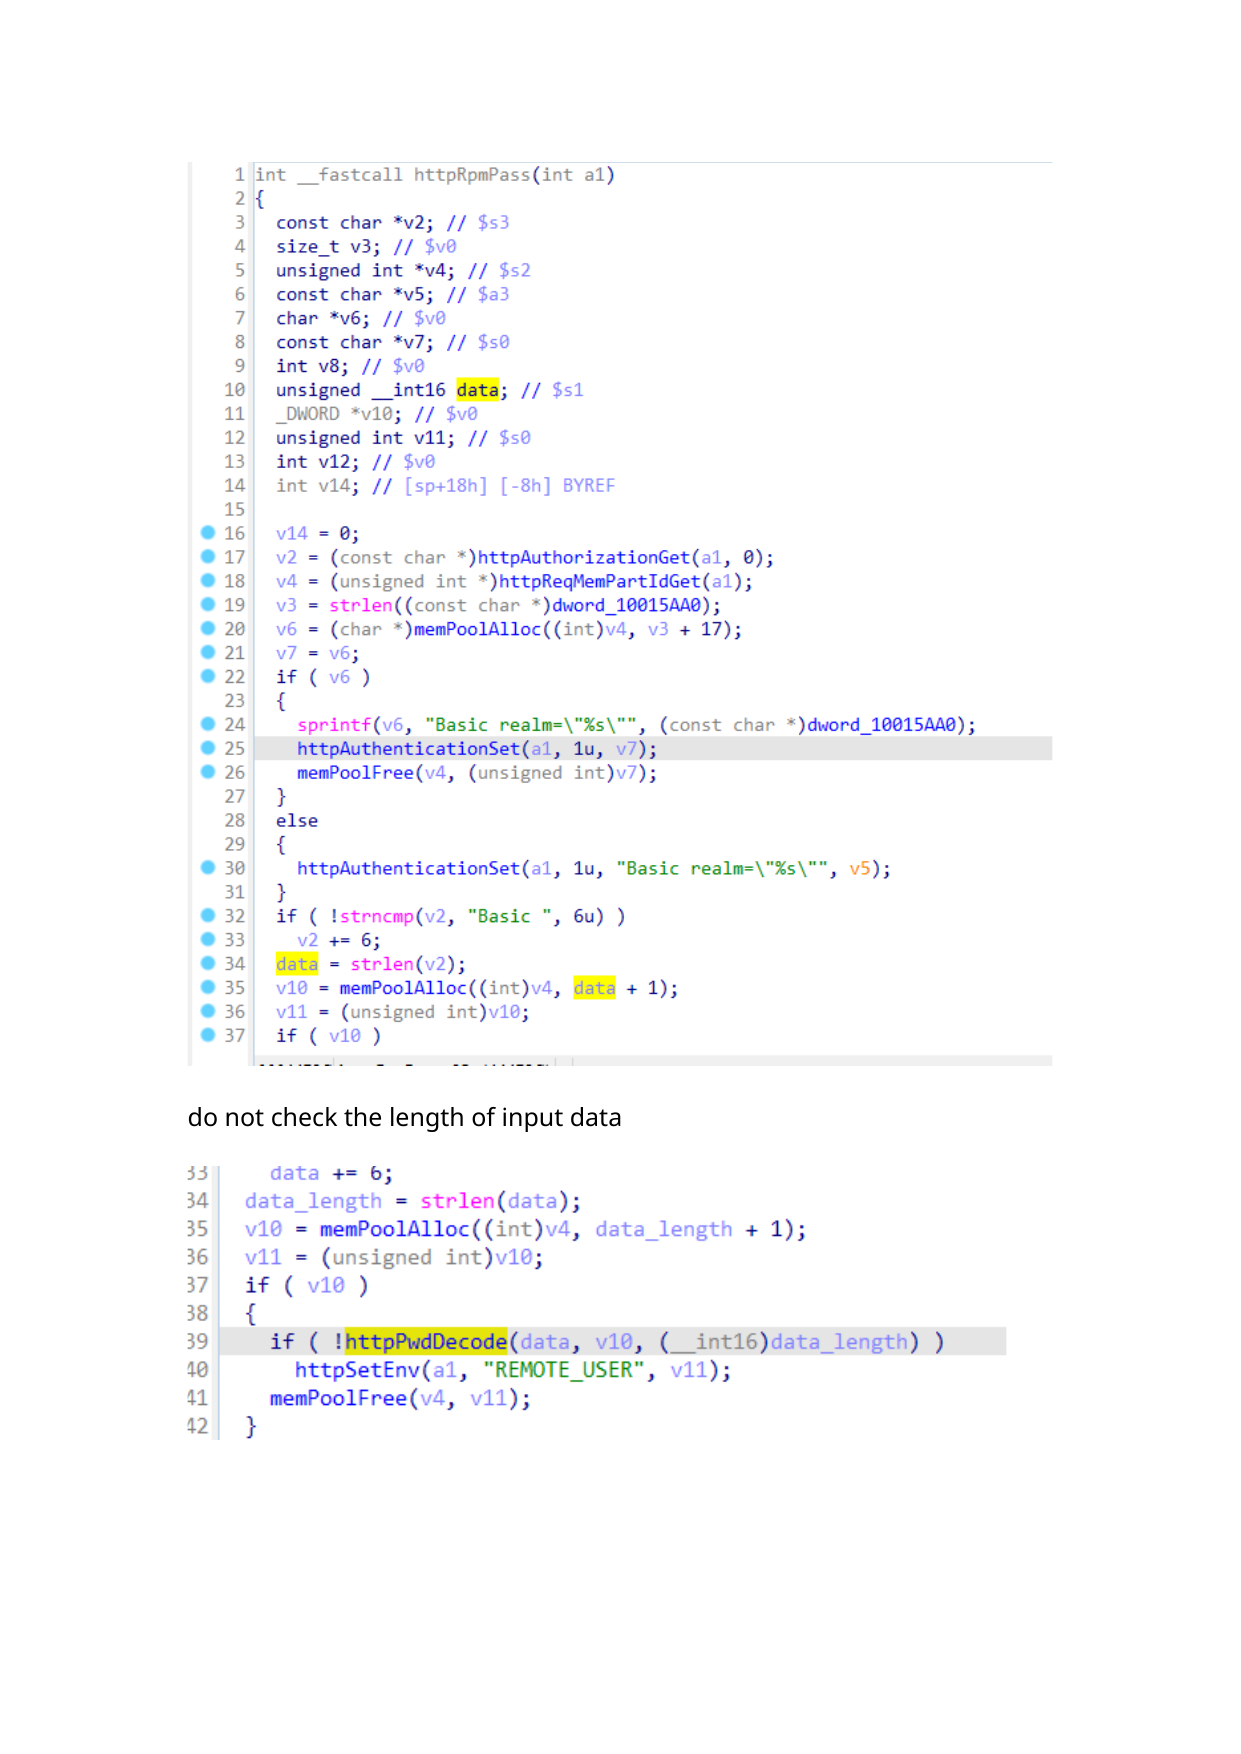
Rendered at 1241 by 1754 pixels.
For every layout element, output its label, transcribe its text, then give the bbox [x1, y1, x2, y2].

text do not check the length of input data [187, 1084, 1053, 1149]
picture [187, 1166, 1007, 1440]
picture [187, 162, 1053, 1066]
